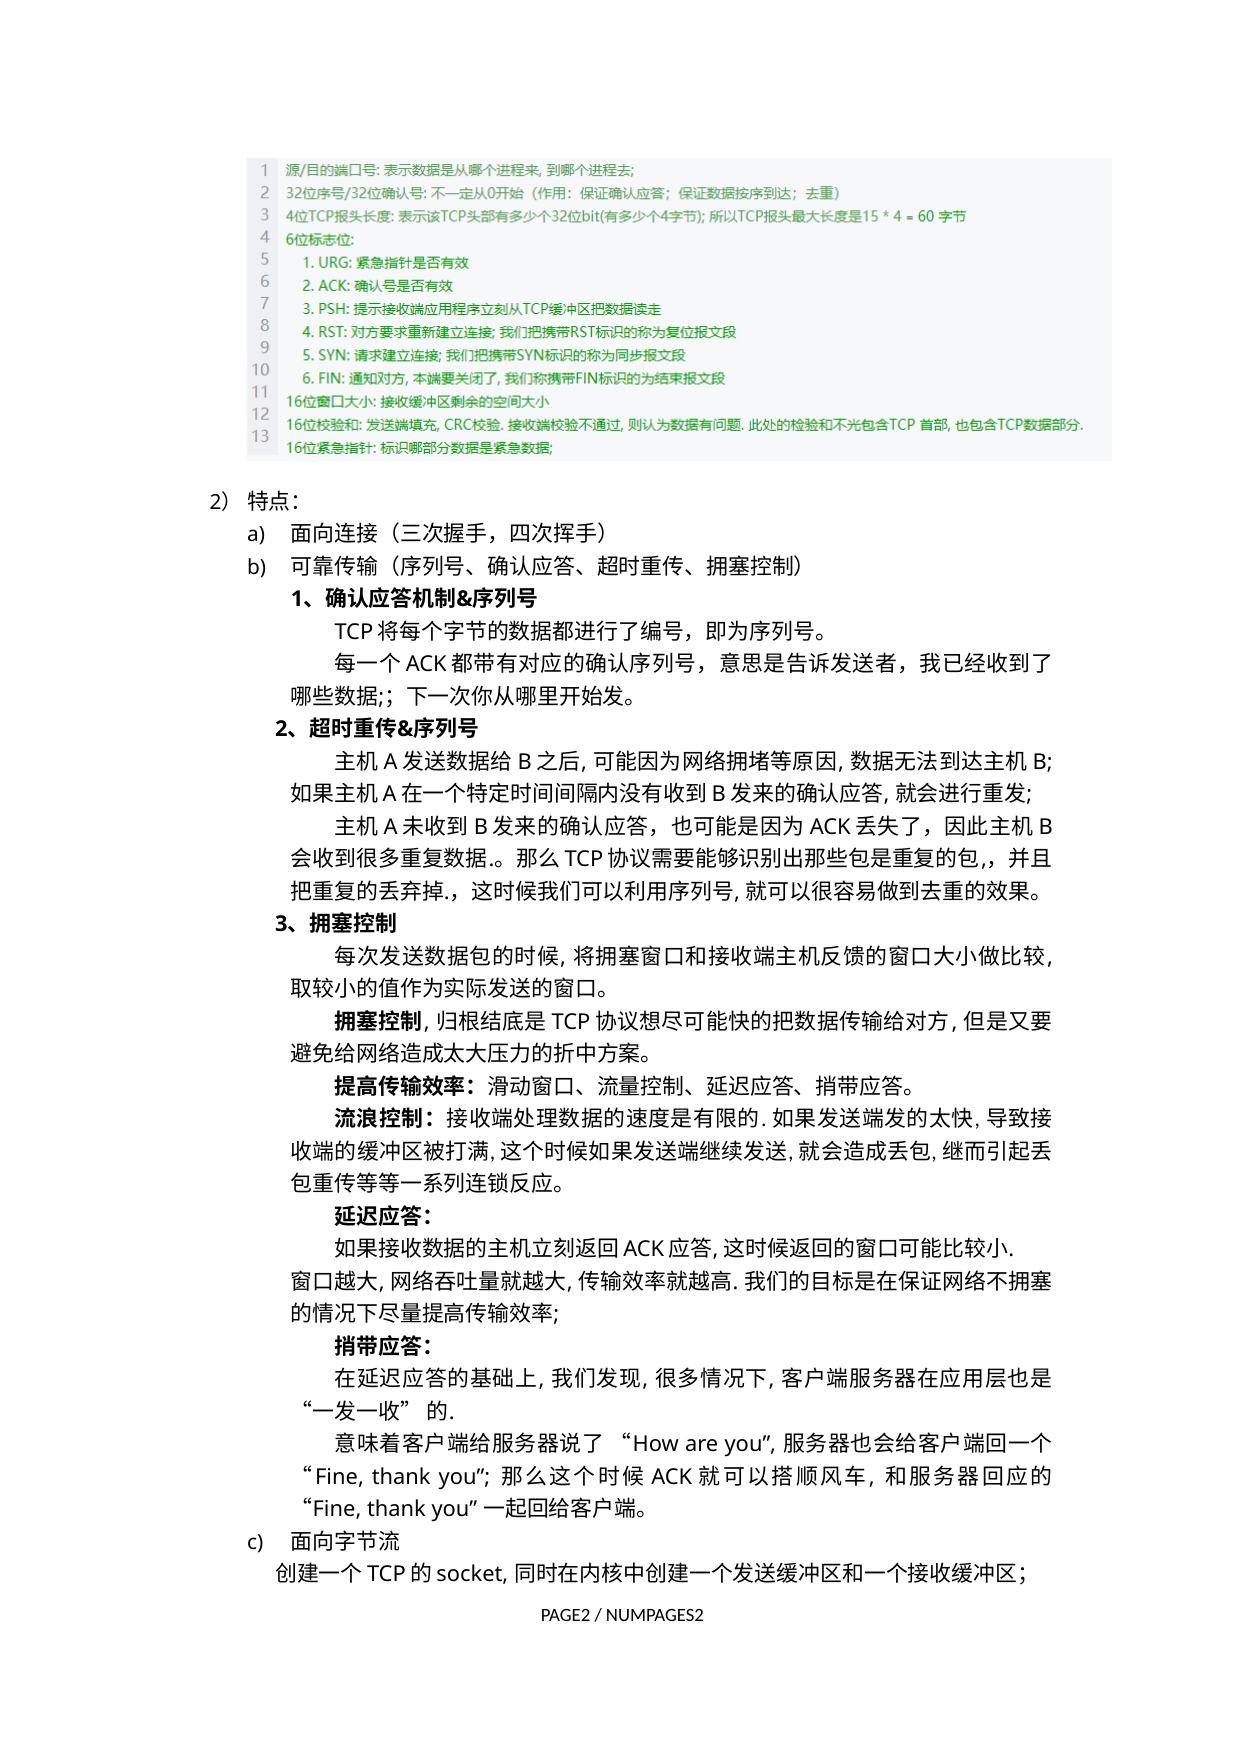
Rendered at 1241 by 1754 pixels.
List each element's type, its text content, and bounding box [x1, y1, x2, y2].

list 面向字节流 [247, 1523, 1053, 1556]
list 延迟应答： [291, 1198, 1053, 1231]
list 意味着客户端给服务器说了 “How are you”, 服务器也会给客户端回一个 “Fine, thank you”; 那么这个时候ACK就可以搭顺风车, 和服务器回应的 “Fine, thank you” 一起回给客户端。 [291, 1426, 1053, 1523]
list 主机A未收到B发来的确认应答，也可能是因为ACK丢失了，因此主机B会收到很多重复数据.。那么TCP协议需要能够识别出那些包是重复的包,，并且把重复的丢弃掉.，这时候我们可以利用序列号, 就可以很容易做到去重的效果。 [291, 808, 1053, 906]
text 创建一个TCP的socket, 同时在内核中创建一个发送缓冲区和一个接收缓冲区； [275, 1556, 1053, 1588]
text 3、拥塞控制 [231, 906, 1053, 938]
list 面向连接（三次握手，四次挥手） [247, 516, 1053, 548]
list 每次发送数据包的时候, 将拥塞窗口和接收端主机反馈的窗口大小做比较, 取较小的值作为实际发送的窗口。 [291, 938, 1053, 1003]
list 特点： [209, 483, 1053, 516]
list 主机A发送数据给B之后, 可能因为网络拥堵等原因, 数据无法到达主机B; 如果主机A在一个特定时间间隔内没有收到B发来的确认应答, 就会进行重发; [291, 743, 1053, 808]
list 每一个ACK都带有对应的确认序列号，意思是告诉发送者，我已经收到了哪些数据;；下一次你从哪里开始发。 [291, 646, 1053, 711]
picture [246, 158, 1113, 461]
list 捎带应答： [291, 1328, 1053, 1361]
list 流浪控制：接收端处理数据的速度是有限的. 如果发送端发的太快, 导致接收端的缓冲区被打满, 这个时候如果发送端继续发送, 就会造成丢包, 继而引起丢包重传等等一系列连锁反应。 [291, 1101, 1053, 1198]
list TCP将每个字节的数据都进行了编号，即为序列号。 [291, 613, 1053, 646]
list 提高传输效率：滑动窗口、流量控制、延迟应答、捎带应答。 [291, 1068, 1053, 1101]
list 如果接收数据的主机立刻返回ACK应答, 这时候返回的窗口可能比较小. 窗口越大, 网络吞吐量就越大, 传输效率就越高. 我们的目标是在保证网络不拥塞的情况下尽量提高传输效率; [291, 1231, 1053, 1328]
list 1、确认应答机制&序列号 [291, 581, 1053, 613]
list 拥塞控制, 归根结底是TCP协议想尽可能快的把数据传输给对方, 但是又要避免给网络造成太大压力的折中方案。 [291, 1003, 1053, 1068]
list 可靠传输（序列号、确认应答、超时重传、拥塞控制） [247, 548, 1053, 581]
text 2、超时重传&序列号 [231, 711, 1053, 743]
list 在延迟应答的基础上, 我们发现, 很多情况下, 客户端服务器在应用层也是 “一发一收” 的. [291, 1361, 1053, 1426]
